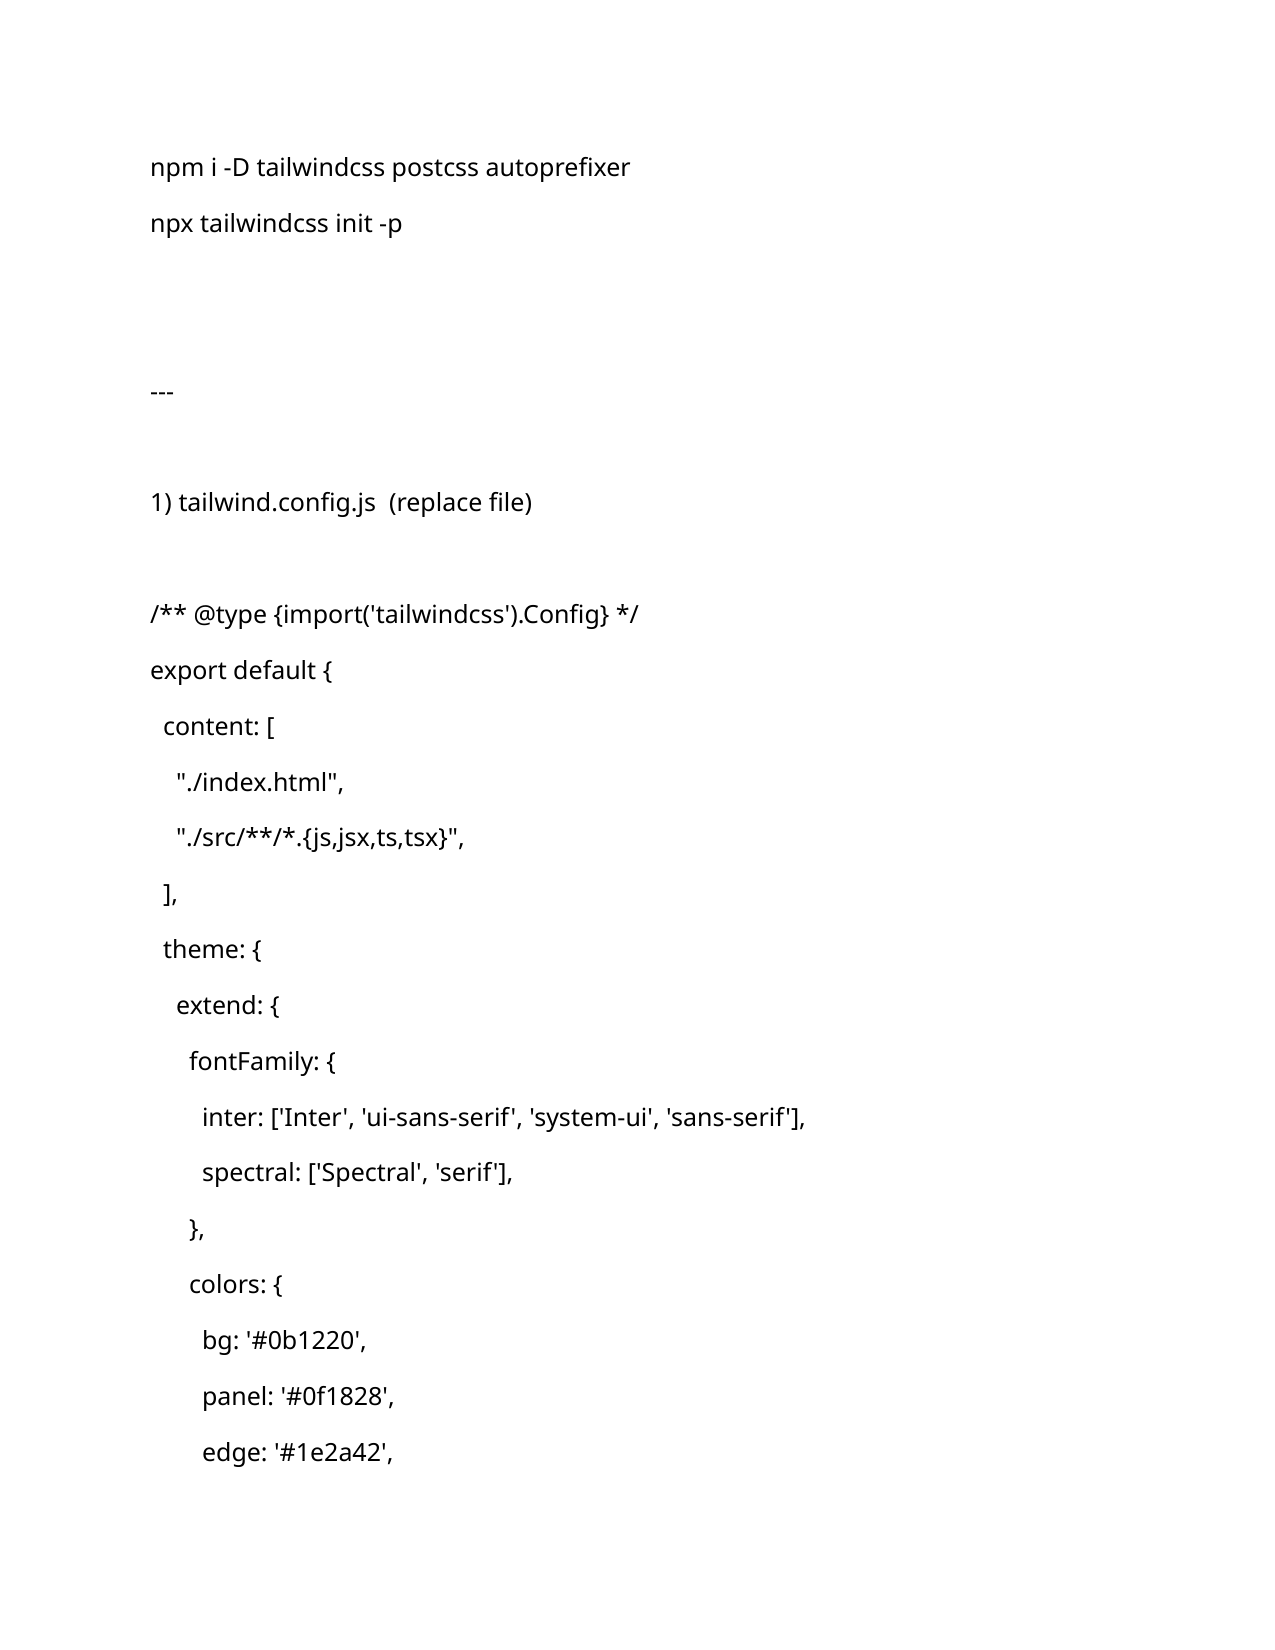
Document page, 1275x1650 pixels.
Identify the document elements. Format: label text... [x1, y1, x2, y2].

text npm i -D tailwindcss postcss autoprefixer [150, 150, 1125, 184]
text fontFamily: { [150, 1043, 1125, 1077]
text theme: { [150, 932, 1125, 966]
text "./src/**/*.{js,jsx,ts,tsx}", [150, 820, 1125, 854]
text panel: '#0f1828', [150, 1378, 1125, 1412]
text export default { [150, 652, 1125, 687]
text extend: { [150, 987, 1125, 1022]
text inter: ['Inter', 'ui-sans-serif', 'system-ui', 'sans-serif'], [150, 1099, 1125, 1133]
text content: [ [150, 708, 1125, 742]
text }, [150, 1211, 1125, 1245]
text edge: '#1e2a42', [150, 1434, 1125, 1468]
text npx tailwindcss init -p [150, 206, 1125, 240]
text 1) tailwind.config.js (replace file) [150, 485, 1125, 519]
text --- [150, 373, 1125, 407]
text spectral: ['Spectral', 'serif'], [150, 1155, 1125, 1189]
text ], [150, 876, 1125, 910]
text "./index.html", [150, 764, 1125, 798]
text bg: '#0b1220', [150, 1322, 1125, 1357]
text colors: { [150, 1267, 1125, 1301]
text /** @type {import('tailwindcss').Config} */ [150, 597, 1125, 631]
